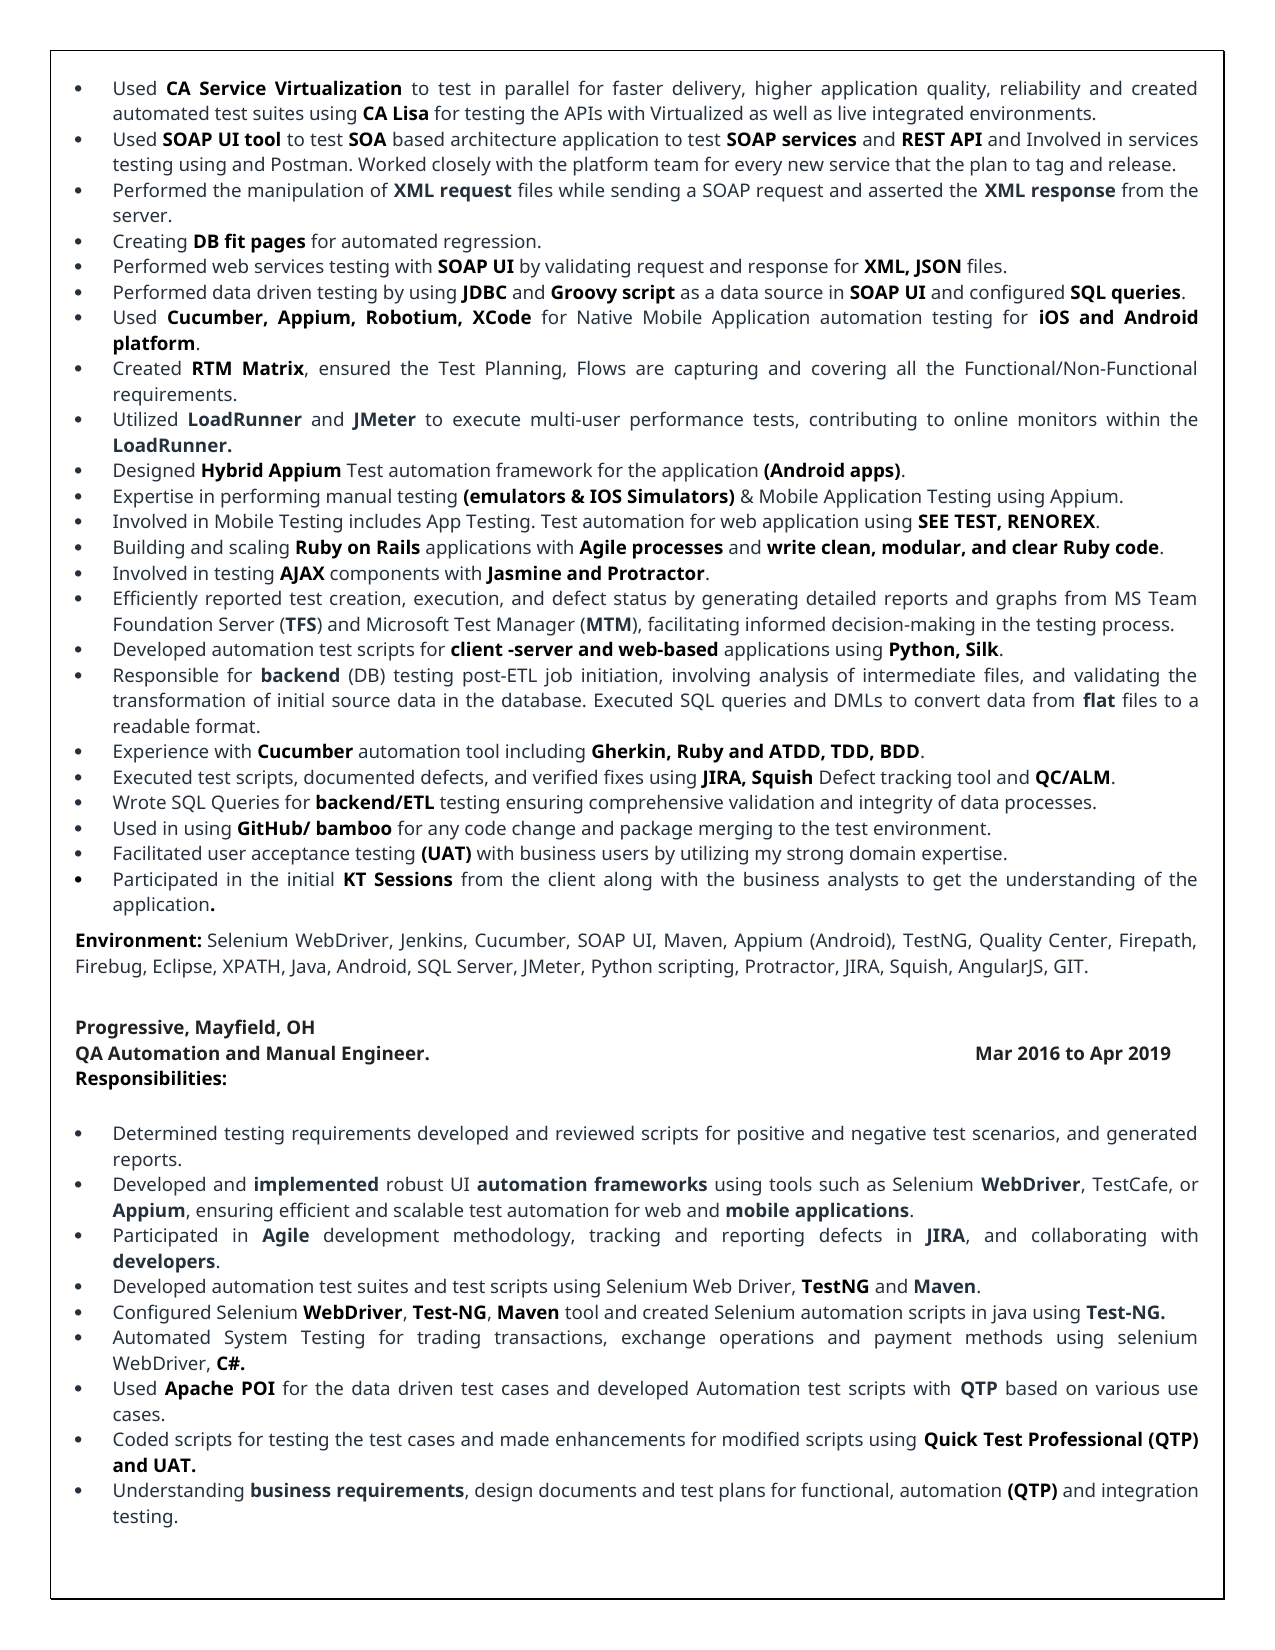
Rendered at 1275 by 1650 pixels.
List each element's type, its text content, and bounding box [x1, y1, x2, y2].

list Utilized LoadRunner and JMeter to execute multi-user performance tests, contributing to online monitors within the LoadRunner. [75, 407, 1199, 458]
list Expertise in performing manual testing (emulators & IOS Simulators) & Mobile Application Testing using Appium. [75, 483, 1199, 509]
list Performed web services testing with SOAP UI by validating request and response for XML, JSON files. [75, 254, 1199, 279]
list Understanding business requirements, design documents and test plans for functional, automation (QTP) and integration testing. [75, 1478, 1199, 1529]
list Performed data driven testing by using JDBC and Groovy script as a data source in SOAP UI and configured SQL queries. [75, 279, 1199, 305]
list Designed Hybrid Appium Test automation framework for the application (Android apps). [75, 458, 1199, 483]
list Efficiently reported test creation, execution, and defect status by generating detailed reports and graphs from MS Team Foundation Server (TFS) and Microsoft Test Manager (MTM), facilitating informed decision-making in the testing process. [75, 585, 1199, 636]
list Used SOAP UI tool to test SOA based architecture application to test SOAP services and REST API and Involved in services testing using and Postman. Worked closely with the platform team for every new service that the plan to tag and release. [75, 126, 1199, 177]
list Developed automation test suites and test scripts using Selenium Web Driver, TestNG and Maven. [75, 1273, 1199, 1299]
list Responsible for backend (DB) testing post-ETL job initiation, involving analysis of intermediate files, and validating the transformation of initial source data in the database. Executed SQL queries and DMLs to convert data from flat files to a readable format. [75, 662, 1199, 738]
list Used in using GitHub/ bamboo for any code change and package merging to the test environment. [75, 815, 1199, 841]
text Progressive, Mayfield, OH [75, 1014, 1199, 1040]
list Participated in the initial KT Sessions from the client along with the business analysts to get the understanding of the application. [75, 866, 1199, 917]
list Used CA Service Virtualization to test in parallel for faster delivery, higher application quality, reliability and created automated test suites using CA Lisa for testing the APIs with Virtualized as well as live integrated environments. [75, 75, 1199, 126]
list Automated System Testing for trading transactions, exchange operations and payment methods using selenium WebDriver, C#. [75, 1324, 1199, 1376]
list Wrote SQL Queries for backend/ETL testing ensuring comprehensive validation and integrity of data processes. [75, 789, 1199, 815]
list Involved in Mobile Testing includes App Testing. Test automation for web application using SEE TEST, RENOREX. [75, 509, 1199, 534]
list Used Cucumber, Appium, Robotium, XCode for Native Mobile Application automation testing for iOS and Android platform. [75, 305, 1199, 356]
list Configured Selenium WebDriver, Test-NG, Maven tool and created Selenium automation scripts in java using Test-NG. [75, 1299, 1199, 1324]
list Coded scripts for testing the test cases and made enhancements for modified scripts using Quick Test Professional (QTP) and UAT. [75, 1427, 1199, 1478]
list Creating DB fit pages for automated regression. [75, 228, 1199, 254]
list Developed automation test scripts for client -server and web-based applications using Python, Silk. [75, 636, 1199, 662]
list Building and scaling Ruby on Rails applications with Agile processes and write clean, modular, and clear Ruby code. [75, 534, 1199, 560]
text QA Automation and Manual Engineer. Mar 2016 to Apr 2019 [75, 1040, 1199, 1066]
list Involved in testing AJAX components with Jasmine and Protractor. [75, 560, 1199, 585]
text Environment: Selenium WebDriver, Jenkins, Cucumber, SOAP UI, Maven, Appium (Android), TestNG, Quality Center, Firepath, Firebug, Eclipse, XPATH, Java, Android, SQL Server, JMeter, Python scripting, Protractor, JIRA, Squish, AngularJS, GIT. [75, 928, 1199, 979]
list Performed the manipulation of XML request files while sending a SOAP request and asserted the XML response from the server. [75, 177, 1199, 228]
list Facilitated user acceptance testing (UAT) with business users by utilizing my strong domain expertise. [75, 841, 1199, 866]
list Determined testing requirements developed and reviewed scripts for positive and negative test scenarios, and generated reports. [75, 1120, 1199, 1171]
list Developed and implemented robust UI automation frameworks using tools such as Selenium WebDriver, TestCafe, or Appium, ensuring efficient and scalable test automation for web and mobile applications. [75, 1171, 1199, 1222]
list Used Apache POI for the data driven test cases and developed Automation test scripts with QTP based on various use cases. [75, 1376, 1199, 1427]
list Created RTM Matrix, ensured the Test Planning, Flows are capturing and covering all the Functional/Non-Functional requirements. [75, 356, 1199, 407]
list Participated in Agile development methodology, tracking and reporting defects in JIRA, and collaborating with developers. [75, 1222, 1199, 1273]
list Executed test scripts, documented defects, and verified fixes using JIRA, Squish Defect tracking tool and QC/ALM. [75, 764, 1199, 789]
list Experience with Cucumber automation tool including Gherkin, Ruby and ATDD, TDD, BDD. [75, 738, 1199, 764]
text Responsibilities: [75, 1066, 1199, 1091]
